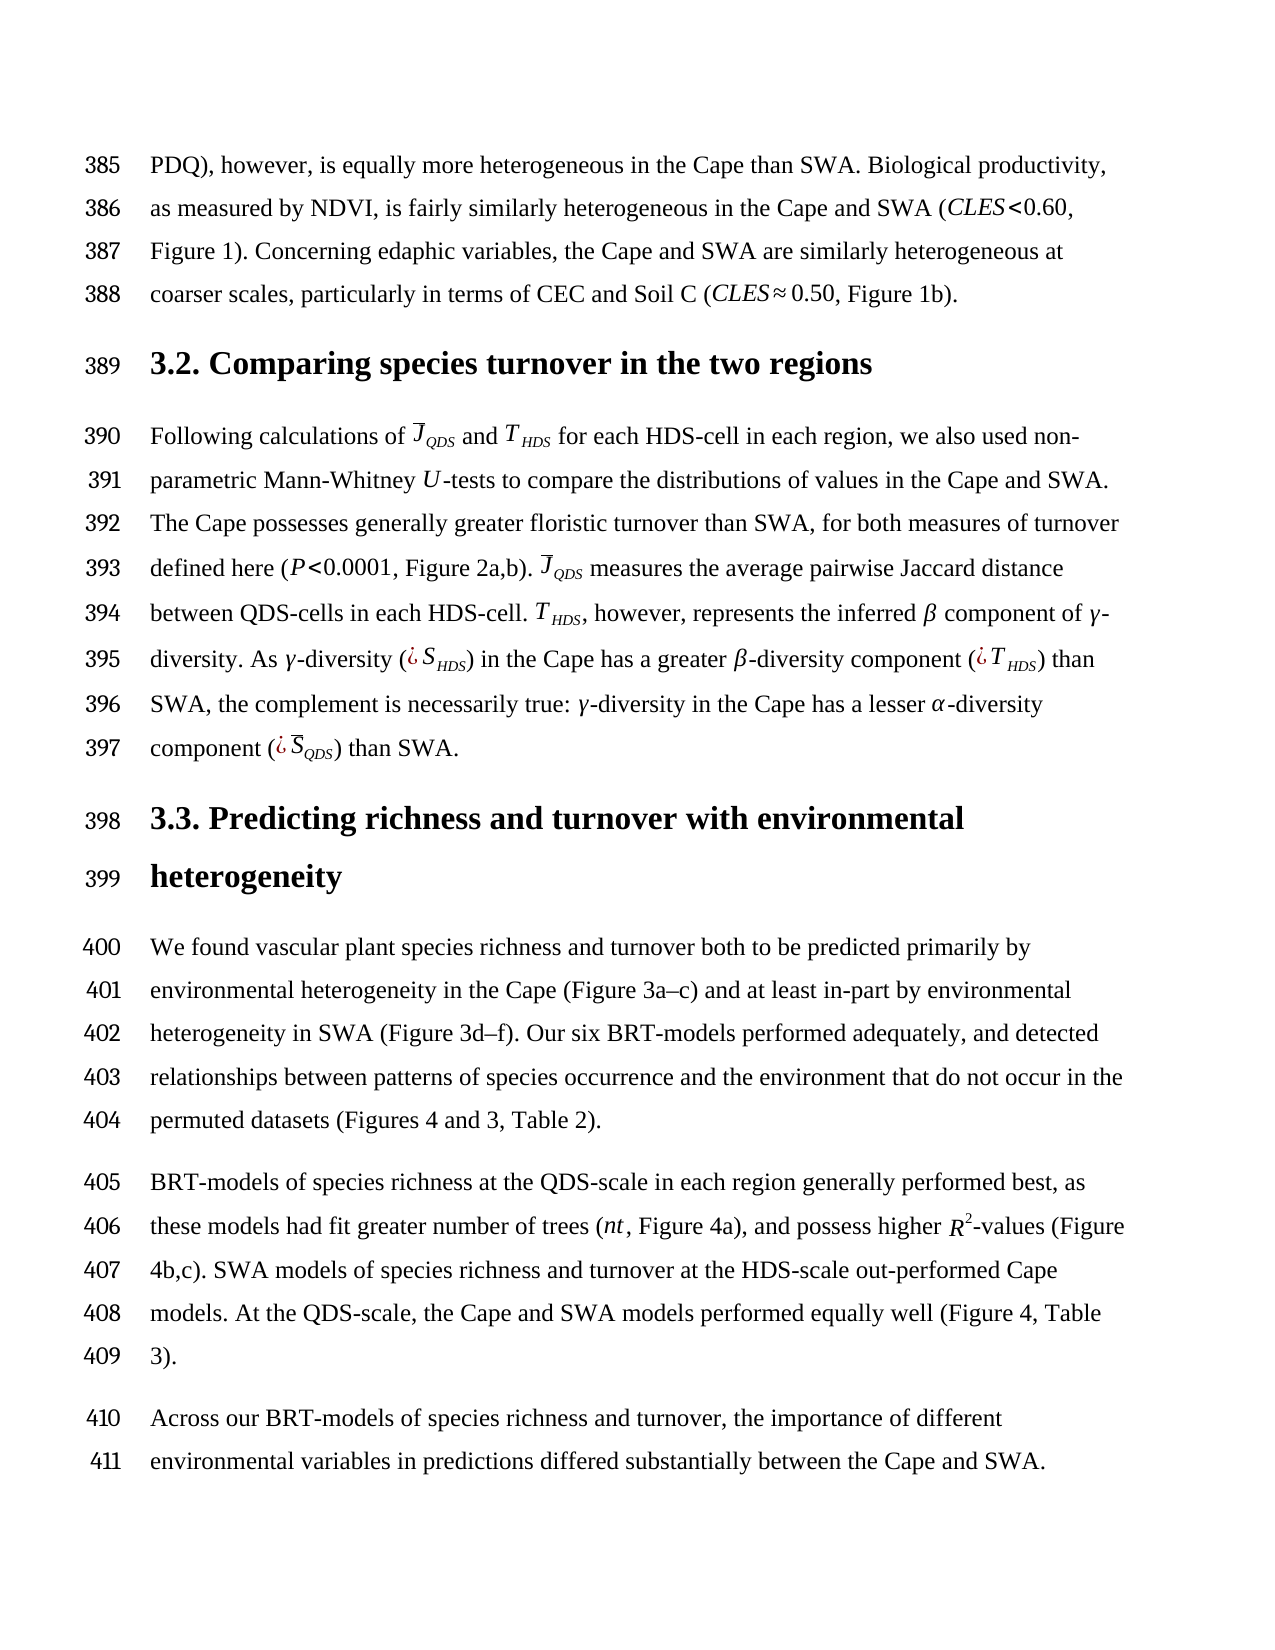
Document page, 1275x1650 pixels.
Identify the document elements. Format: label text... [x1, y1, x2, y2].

text Following calculations of and for each HDS-cell in each region, we also used non-parametric Mann-Whitney -tests to compare the distributions of values in the Cape and SWA. The Cape possesses generally greater floristic turnover than SWA, for both measures of turnover defined here (, Figure 2a,b). measures the average pairwise Jaccard distance between QDS-cells in each HDS-cell. , however, represents the inferred component of -diversity. As -diversity () in the Cape has a greater -diversity component () than SWA, the complement is necessarily true: -diversity in the Cape has a lesser -diversity component () than SWA. [150, 419, 1125, 763]
text We found vascular plant species richness and turnover both to be predicted primarily by environmental heterogeneity in the Cape (Figure 3a–c) and at least in-part by environmental heterogeneity in SWA (Figure 3d–f). Our six BRT-models performed adequately, and detected relationships between patterns of species occurrence and the environment that do not occur in the permuted datasets (Figures 4 and 3, Table 2). [150, 932, 1125, 1133]
subtitle 3.3. Predicting richness and turnover with environmental heterogeneity [150, 798, 1125, 894]
subtitle 3.2. Comparing species turnover in the two regions [150, 343, 1125, 382]
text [150, 1403, 1125, 1475]
text BRT-models of species richness at the QDS-scale in each region generally performed best, as these models had fit greater number of trees (, Figure 4a), and possess higher -values (Figure 4b,c). SWA models of species richness and turnover at the HDS-scale out-performed Cape models. At the QDS-scale, the Cape and SWA models performed equally well (Figure 4, Table 3). [150, 1167, 1125, 1370]
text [150, 150, 1125, 308]
